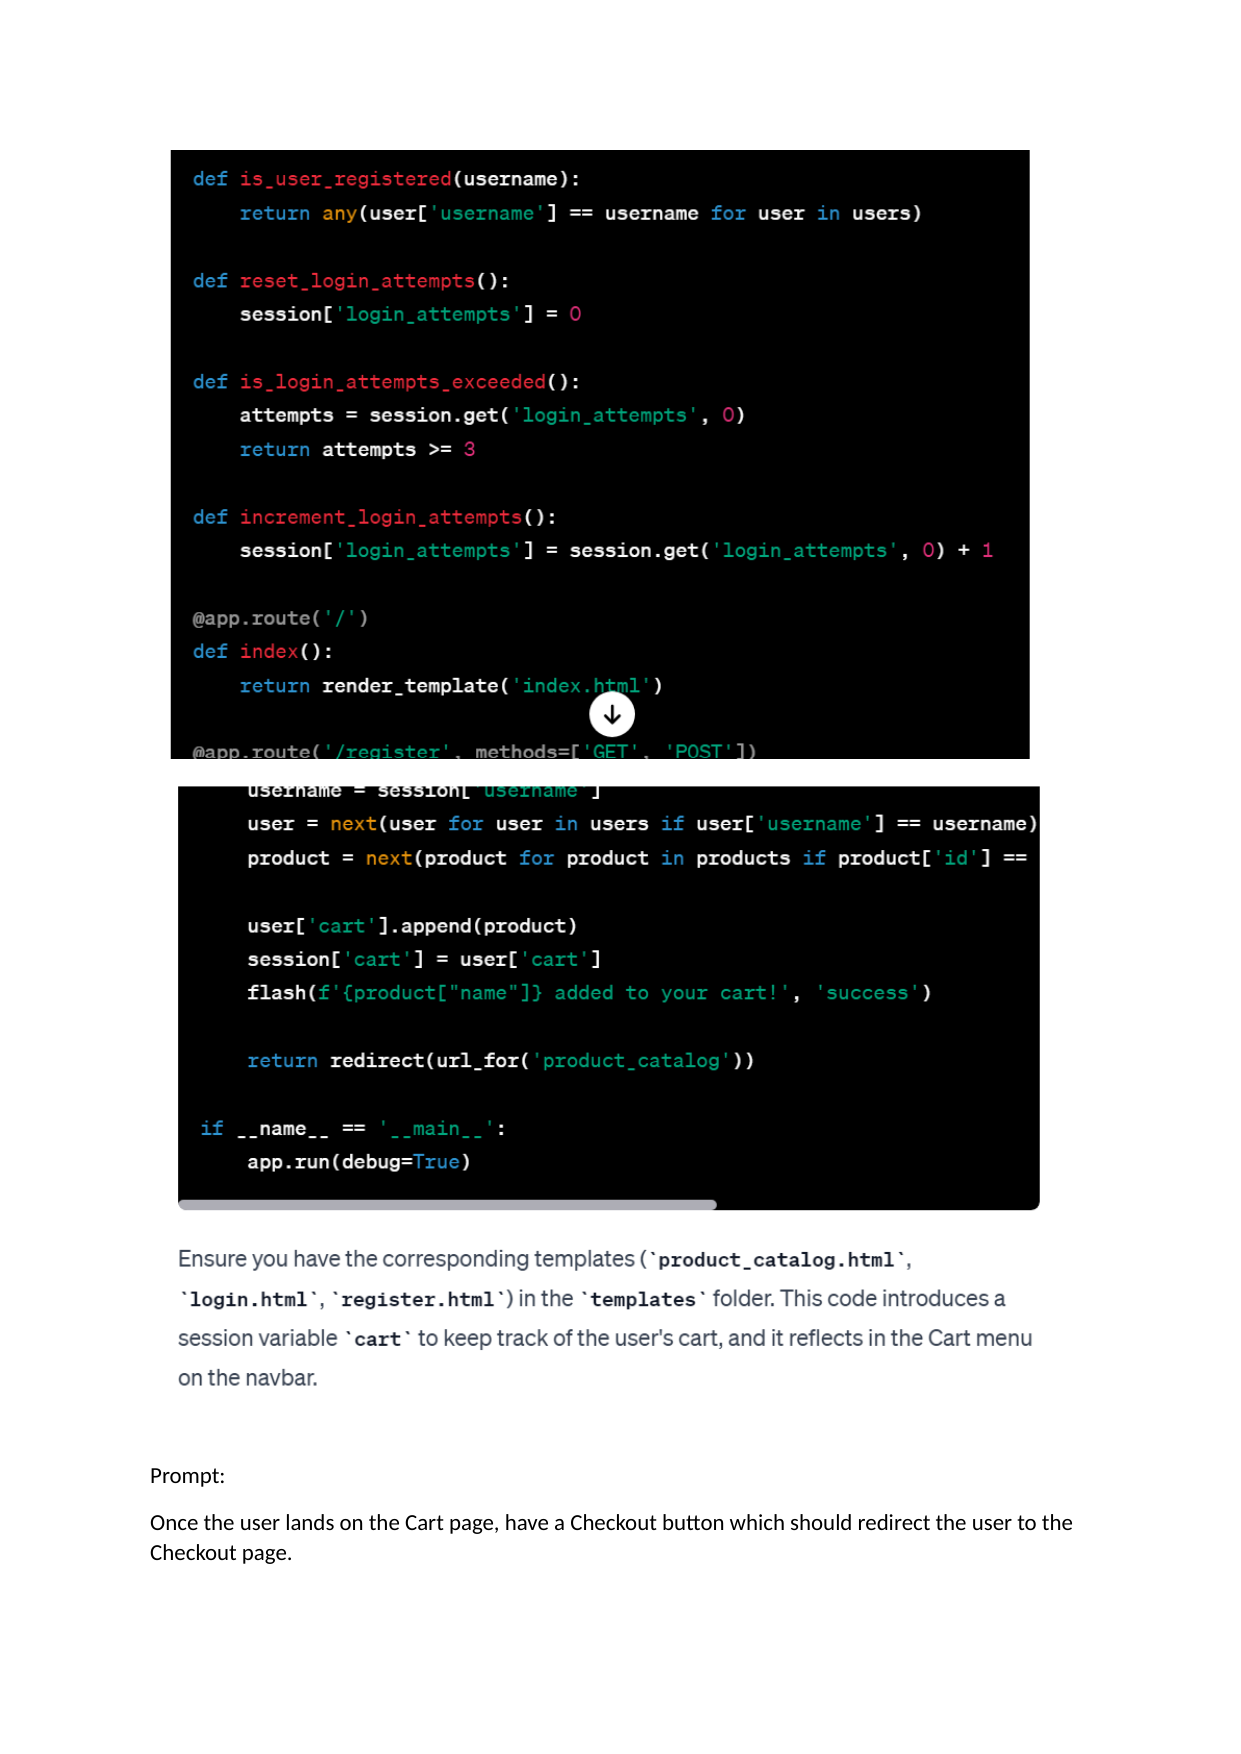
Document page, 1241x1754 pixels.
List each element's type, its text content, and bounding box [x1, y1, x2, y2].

text Prompt: [150, 1461, 1090, 1489]
picture [150, 150, 1091, 759]
picture [150, 777, 1070, 1396]
text Once the user lands on the Cart page, have a Checkout button which should redirect the user to the Checkout page. [150, 1508, 1090, 1567]
